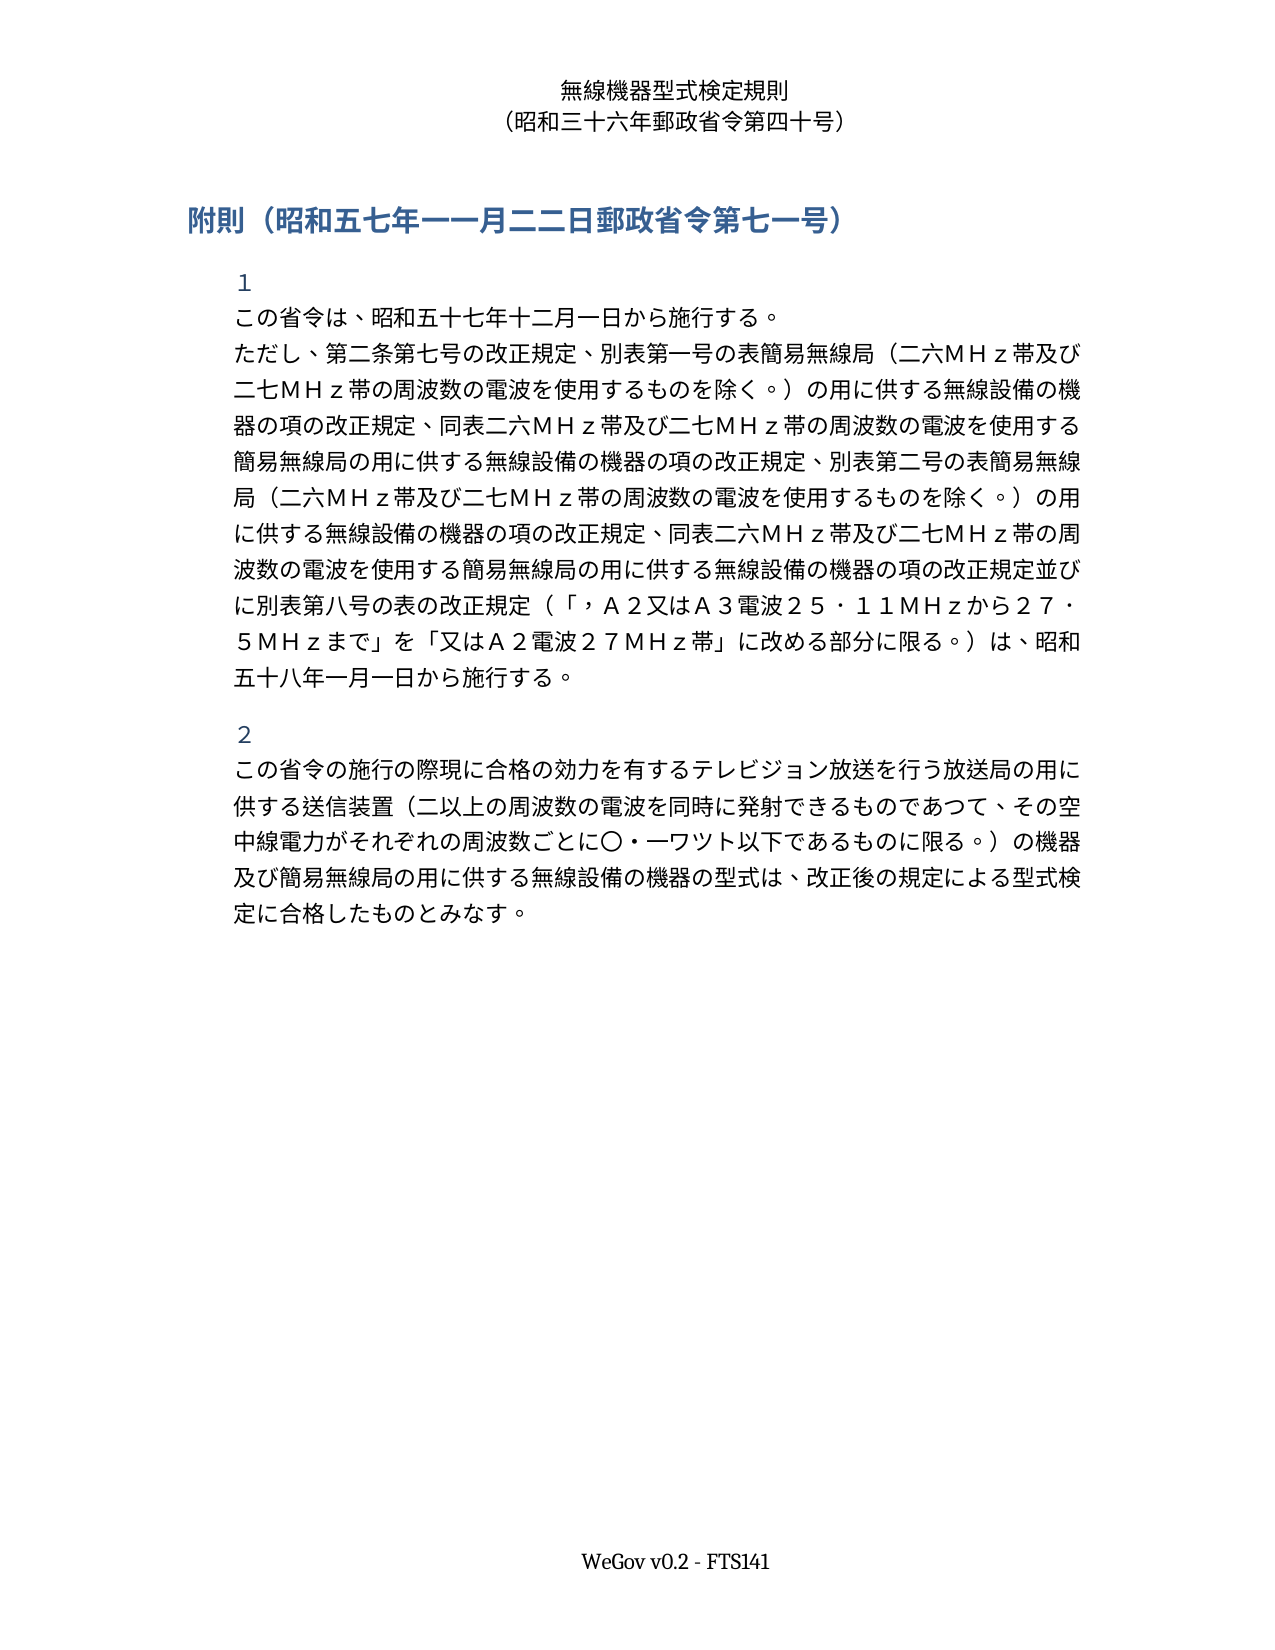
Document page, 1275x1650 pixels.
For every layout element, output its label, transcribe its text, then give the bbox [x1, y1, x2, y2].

text この省令の施行の際現に合格の効力を有するテレビジョン放送を行う放送局の用に供する送信装置（二以上の周波数の電波を同時に発射できるものであつて、その空中線電力がそれぞれの周波数ごとに〇・一ワツト以下であるものに限る。）の機器及び簡易無線局の用に供する無線設備の機器の型式は、改正後の規定による型式検定に合格したものとみなす。 [233, 754, 1087, 929]
text この省令は、昭和五十七年十二月一日から施行する。 ただし、第二条第七号の改正規定、別表第一号の表簡易無線局（二六ＭＨｚ帯及び二七ＭＨｚ帯の周波数の電波を使用するものを除く。）の用に供する無線設備の機器の項の改正規定、同表二六ＭＨｚ帯及び二七ＭＨｚ帯の周波数の電波を使用する簡易無線局の用に供する無線設備の機器の項の改正規定、別表第二号の表簡易無線局（二六ＭＨｚ帯及び二七ＭＨｚ帯の周波数の電波を使用するものを除く。）の用に供する無線設備の機器の項の改正規定、同表二六ＭＨｚ帯及び二七ＭＨｚ帯の周波数の電波を使用する簡易無線局の用に供する無線設備の機器の項の改正規定並びに別表第八号の表の改正規定（「，Ａ２又はＡ３電波２５．１１ＭＨｚから２７．５ＭＨｚまで」を「又はＡ２電波２７ＭＨｚ帯」に改める部分に限る。）は、昭和五十八年一月一日から施行する。 [233, 302, 1087, 693]
subtitle １ [233, 266, 1087, 298]
subtitle ２ [233, 718, 1087, 750]
subtitle 附則（昭和五七年一一月二二日郵政省令第七一号） [187, 200, 1087, 240]
